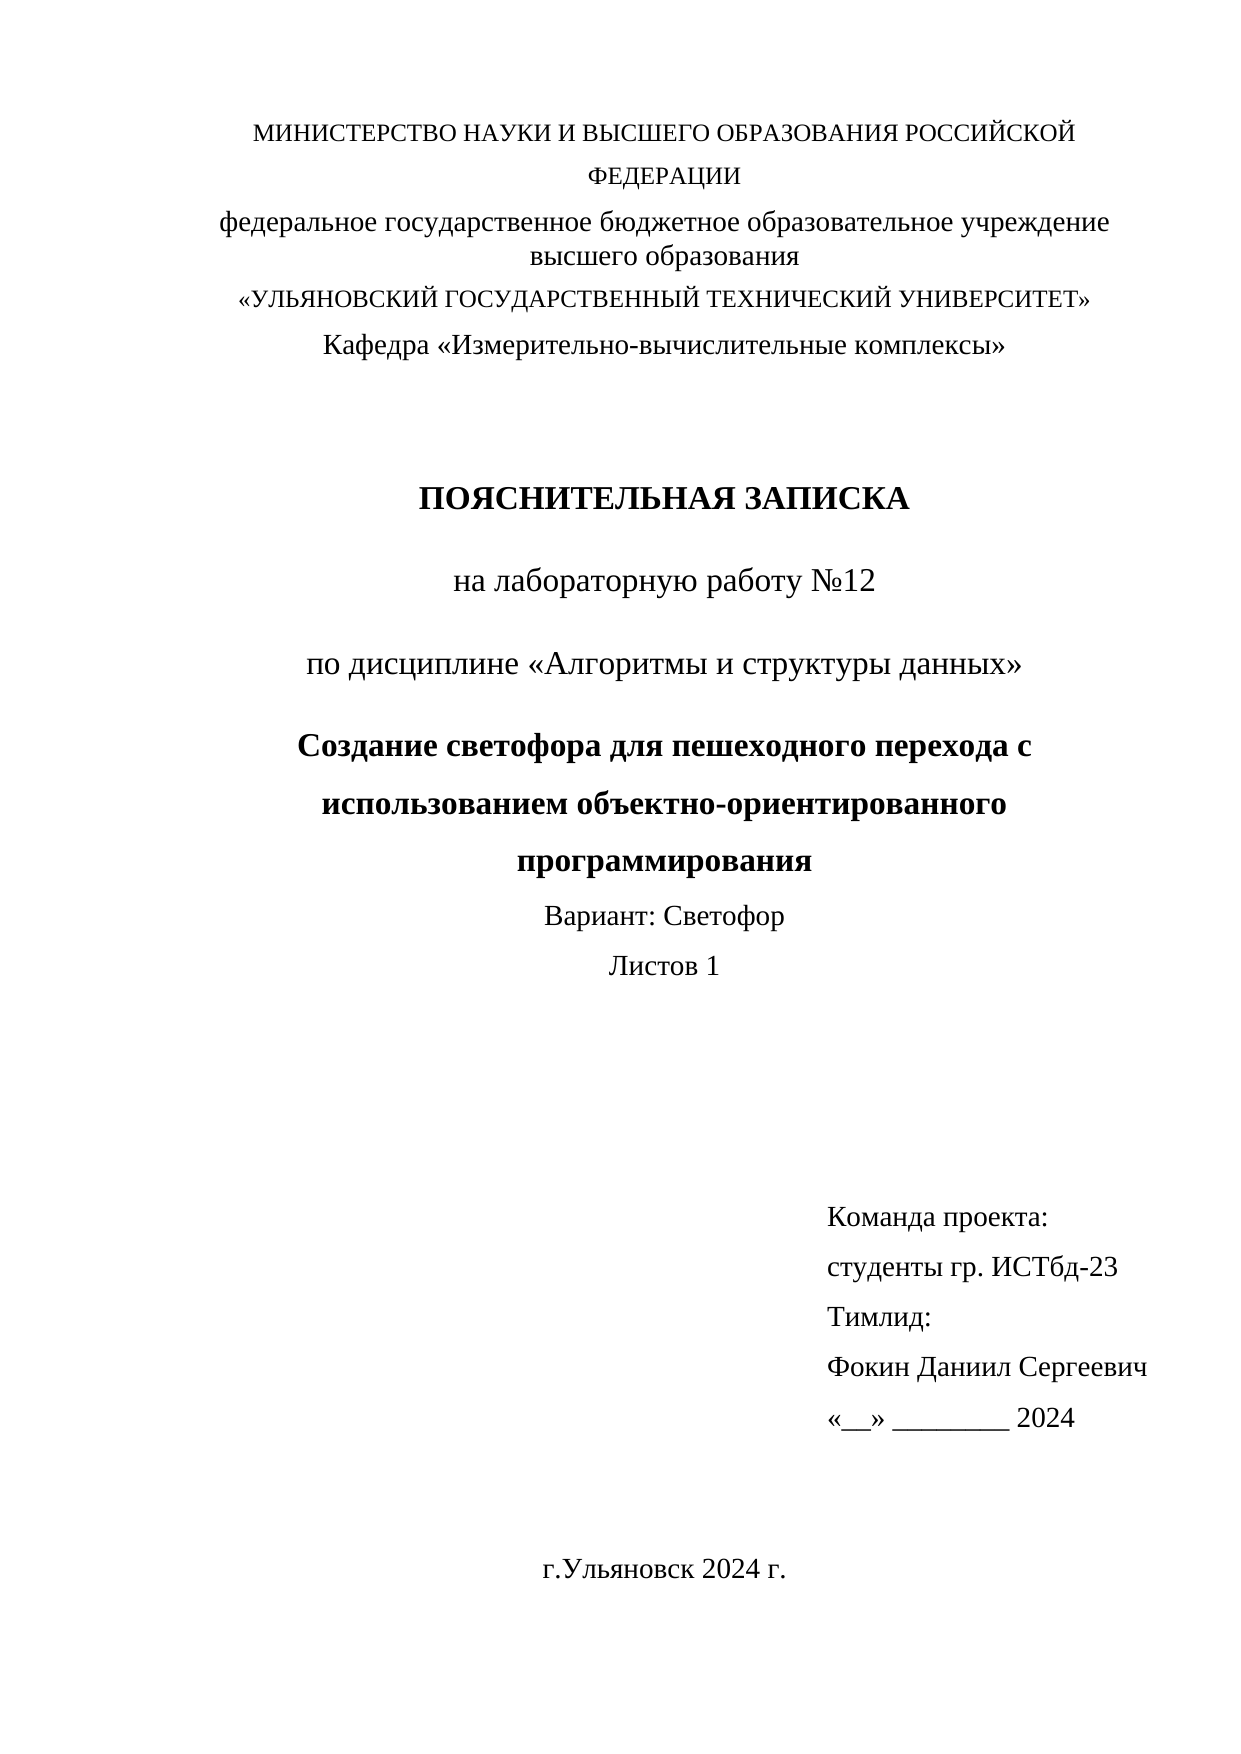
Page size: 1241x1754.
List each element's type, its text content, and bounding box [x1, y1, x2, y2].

text Тимлид: [177, 1299, 1152, 1333]
text «__» ________ 2024 [177, 1400, 1152, 1433]
text Фокин Даниил Сергеевич [177, 1349, 1152, 1383]
text Вариант: Светофор [177, 898, 1152, 932]
text Создание светофора для пешеходного перехода с использованием объектно-ориентированного программирования [177, 726, 1152, 879]
text федеральное государственное бюджетное образовательное учреждение [177, 204, 1152, 238]
text студенты гр. ИСТбд-23 [177, 1249, 1152, 1282]
text МИНИСТЕРСТВО НАУКИ И ВЫСШЕГО ОБРАЗОВАНИЯ РОССИЙСКОЙ ФЕДЕРАЦИИ [177, 118, 1152, 190]
text Команда проекта: [177, 1199, 1152, 1232]
text на лабораторную работу №12 [177, 561, 1152, 599]
text г.Ульяновск 2024 г. [177, 1551, 1152, 1584]
text Кафедра «Измерительно-вычислительные комплексы» [177, 327, 1152, 361]
text высшего образования [177, 238, 1152, 271]
text Листов 1 [177, 948, 1152, 982]
text ПОЯСНИТЕЛЬНАЯ ЗАПИСКА [177, 478, 1152, 516]
text «УЛЬЯНОВСКИЙ ГОСУДАРСТВЕННЫЙ ТЕХНИЧЕСКИЙ УНИВЕРСИТЕТ» [177, 284, 1152, 313]
text по дисциплине «Алгоритмы и структуры данных» [177, 643, 1152, 681]
